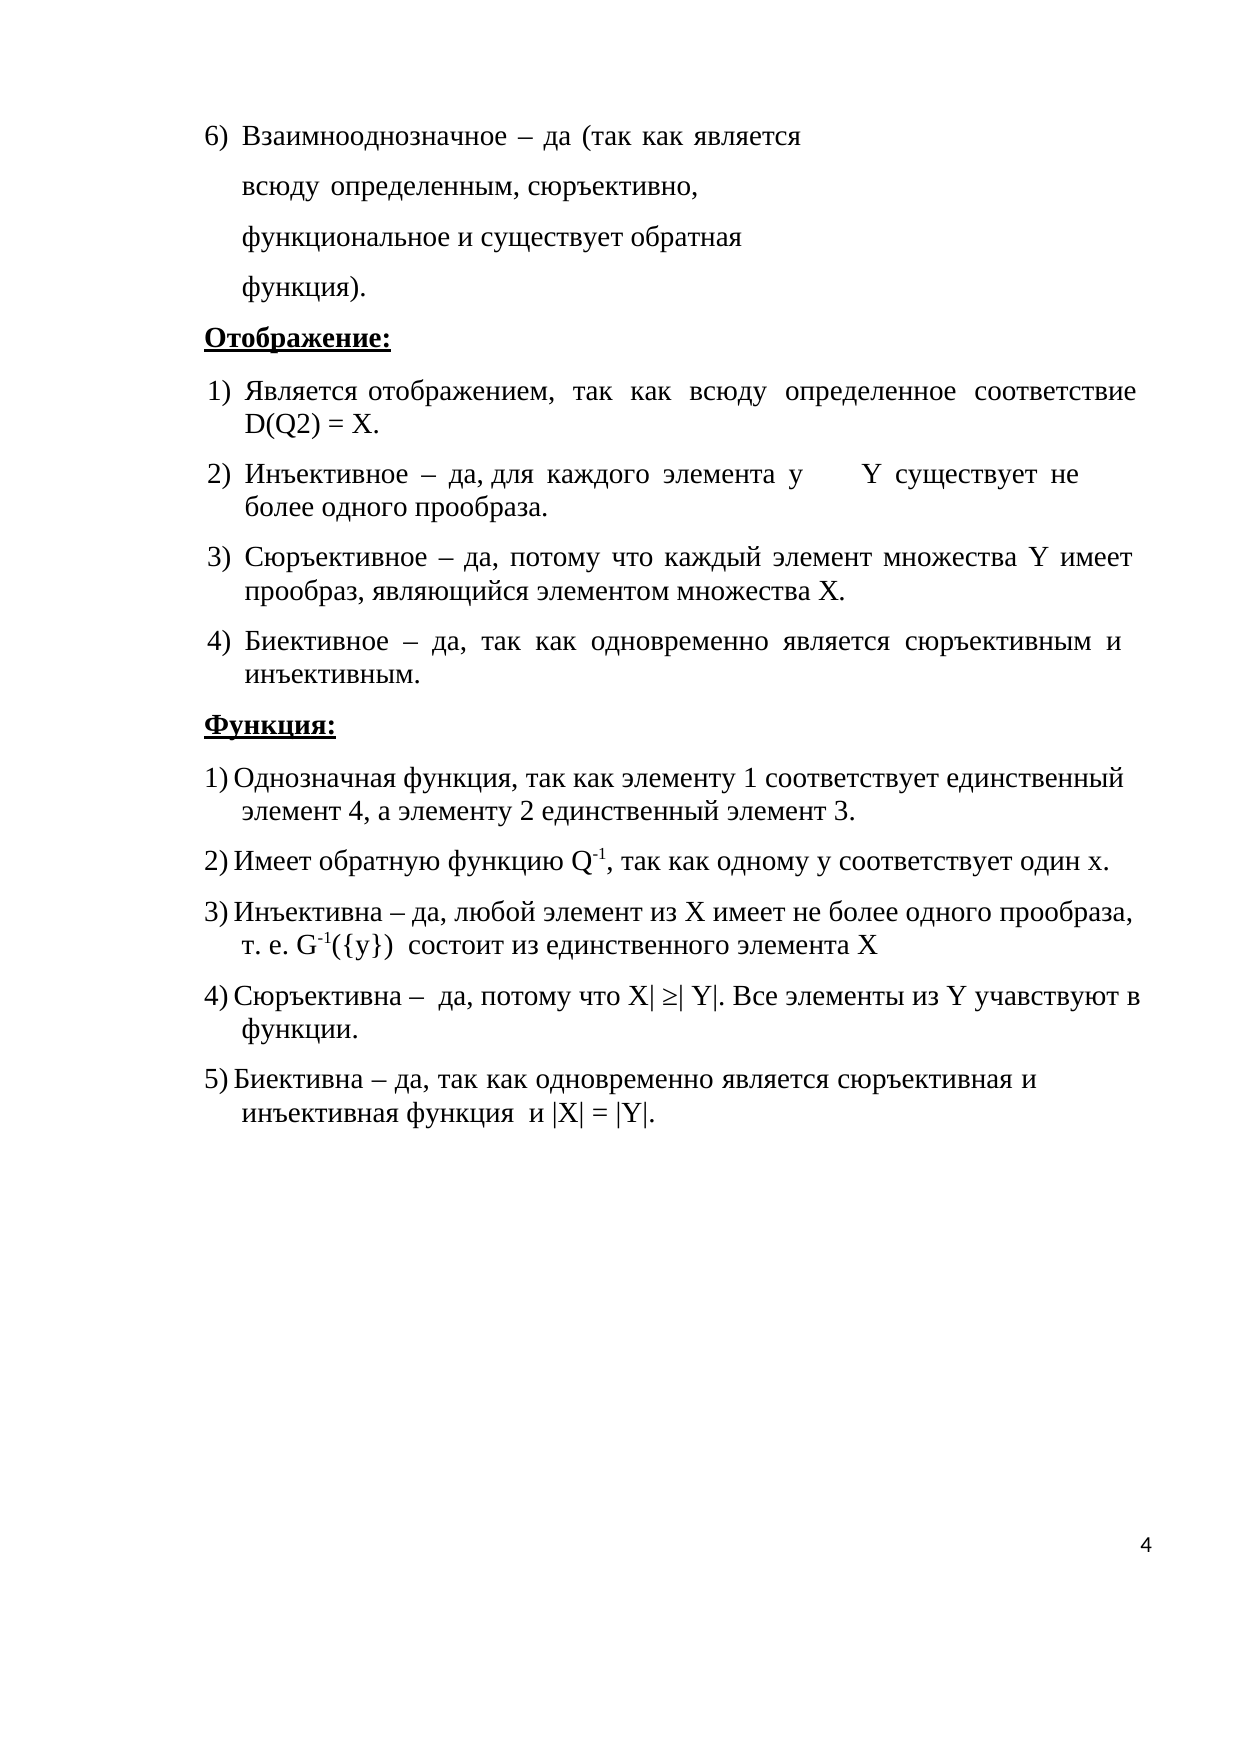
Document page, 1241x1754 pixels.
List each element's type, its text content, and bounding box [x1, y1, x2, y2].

list Является отображением, так как всюду определенное соответствие D(Q2) = X. [207, 373, 1152, 440]
list Инъективна – да, любой элемент из X имеет не более одного прообраза, т. е. G-1({y}) состоит из единственного элемента X [204, 894, 1152, 961]
list Имеет обратную функцию Q-1, так как одному y соответствует один x. [204, 843, 1152, 877]
list Сюръективна – да, потому что X| ≥| Y|. Все элементы из Y учавствуют в функции. [204, 978, 1152, 1045]
list Биективна – да, так как одновременно является сюръективная и инъективная функция и |X| = |Y|. [204, 1062, 1152, 1129]
text Отображение: [204, 320, 1152, 353]
text Функция: [204, 707, 1152, 740]
list Биективное – да, так как одновременно является сюръективным и инъективным. [207, 623, 1152, 690]
list Инъективное – да, для каждого элемента y Y существует не более одного прообраза. [207, 456, 1152, 523]
list Однозначная функция, так как элементу 1 соответствует единственный элемент 4, а элементу 2 единственный элемент 3. [204, 760, 1152, 827]
list Взаимнооднозначное – да (так как является всюду определенным, сюръективно, функциональное и существует обратная функция). [204, 118, 856, 303]
list Сюръективное – да, потому что каждый элемент множества Y имеет прообраз, являющийся элементом множества X. [207, 539, 1152, 607]
